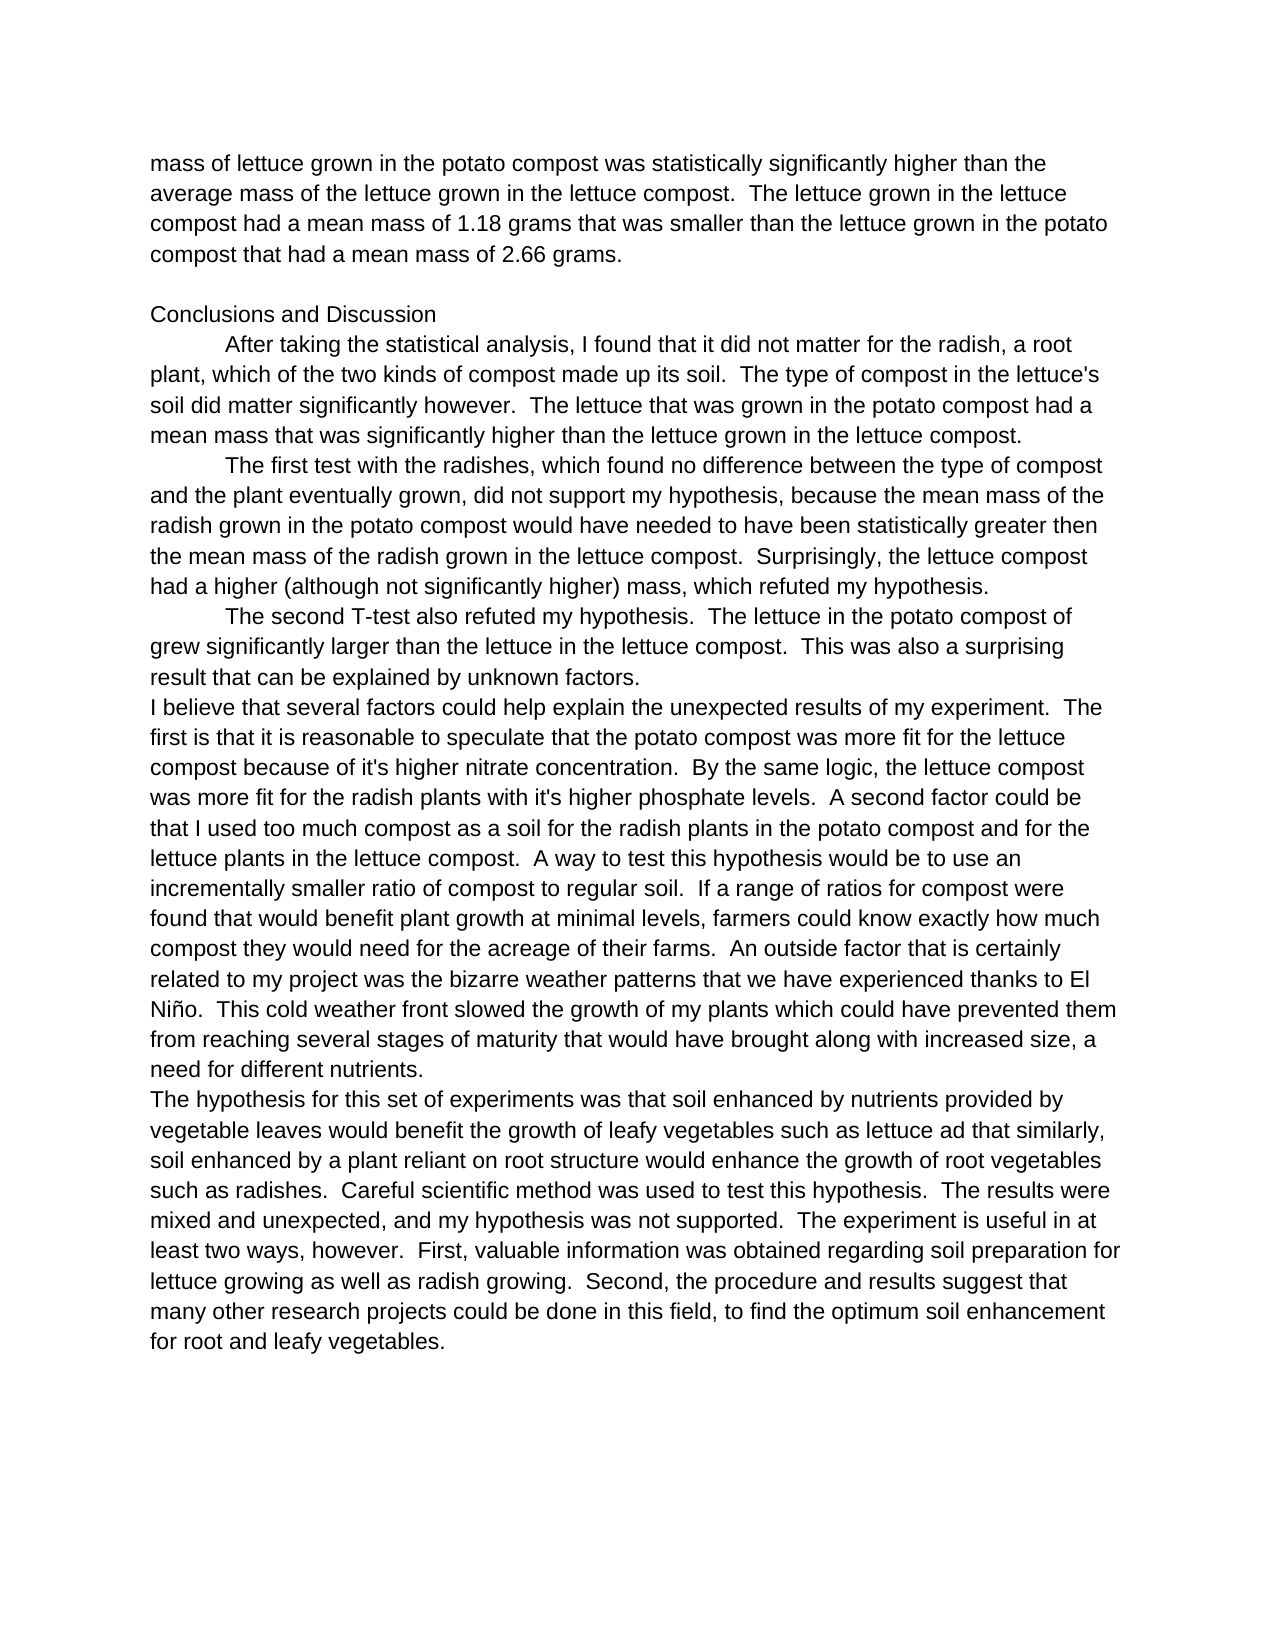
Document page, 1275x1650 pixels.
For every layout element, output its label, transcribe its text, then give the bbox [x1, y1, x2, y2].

text I believe that several factors could help explain the unexpected results of my experiment. The first is that it is reasonable to speculate that the potato compost was more fit for the lettuce compost because of it's higher nitrate concentration. By the same logic, the lettuce compost was more fit for the radish plants with it's higher phosphate levels. A second factor could be that I used too much compost as a soil for the radish plants in the potato compost and for the lettuce plants in the lettuce compost. A way to test this hypothesis would be to use an incrementally smaller ratio of compost to regular soil. If a range of ratios for compost were found that would benefit plant growth at minimal levels, farmers could know exactly how much compost they would need for the acreage of their farms. An outside factor that is certainly related to my project was the bizarre weather patterns that we have experienced thanks to El Niño. This cold weather front slowed the growth of my plants which could have prevented them from reaching several stages of maturity that would have brought along with increased size, a need for different nutrients. [150, 694, 1125, 1083]
text The second T-test also refuted my hypothesis. The lettuce in the potato compost of grew significantly larger than the lettuce in the lettuce compost. This was also a surprising result that can be explained by unknown factors. [150, 603, 1125, 690]
text Conclusions and Discussion [150, 301, 1125, 327]
text The hypothesis for this set of experiments was that soil enhanced by nutrients provided by vegetable leaves would benefit the growth of leafy vegetables such as lettuce ad that similarly, soil enhanced by a plant reliant on root structure would enhance the growth of root vegetables such as radishes. Careful scientific method was used to test this hypothesis. The results were mixed and unexpected, and my hypothesis was not supported. The experiment is useful in at least two ways, however. First, valuable information was obtained regarding soil preparation for lettuce growing as well as radish growing. Second, the procedure and results suggest that many other research projects could be done in this field, to find the optimum soil enhancement for root and leafy vegetables. [150, 1086, 1125, 1354]
text After taking the statistical analysis, I found that it did not matter for the radish, a root plant, which of the two kinds of compost made up its soil. The type of compost in the lettuce's soil did matter significantly however. The lettuce that was grown in the potato compost had a mean mass that was significantly higher than the lettuce grown in the lettuce compost. [150, 331, 1125, 448]
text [150, 150, 1125, 267]
text The first test with the radishes, which found no difference between the type of compost and the plant eventually grown, did not support my hypothesis, because the mean mass of the radish grown in the potato compost would have needed to have been statistically greater then the mean mass of the radish grown in the lettuce compost. Surprisingly, the lettuce compost had a higher (although not significantly higher) mass, which refuted my hypothesis. [150, 452, 1125, 599]
